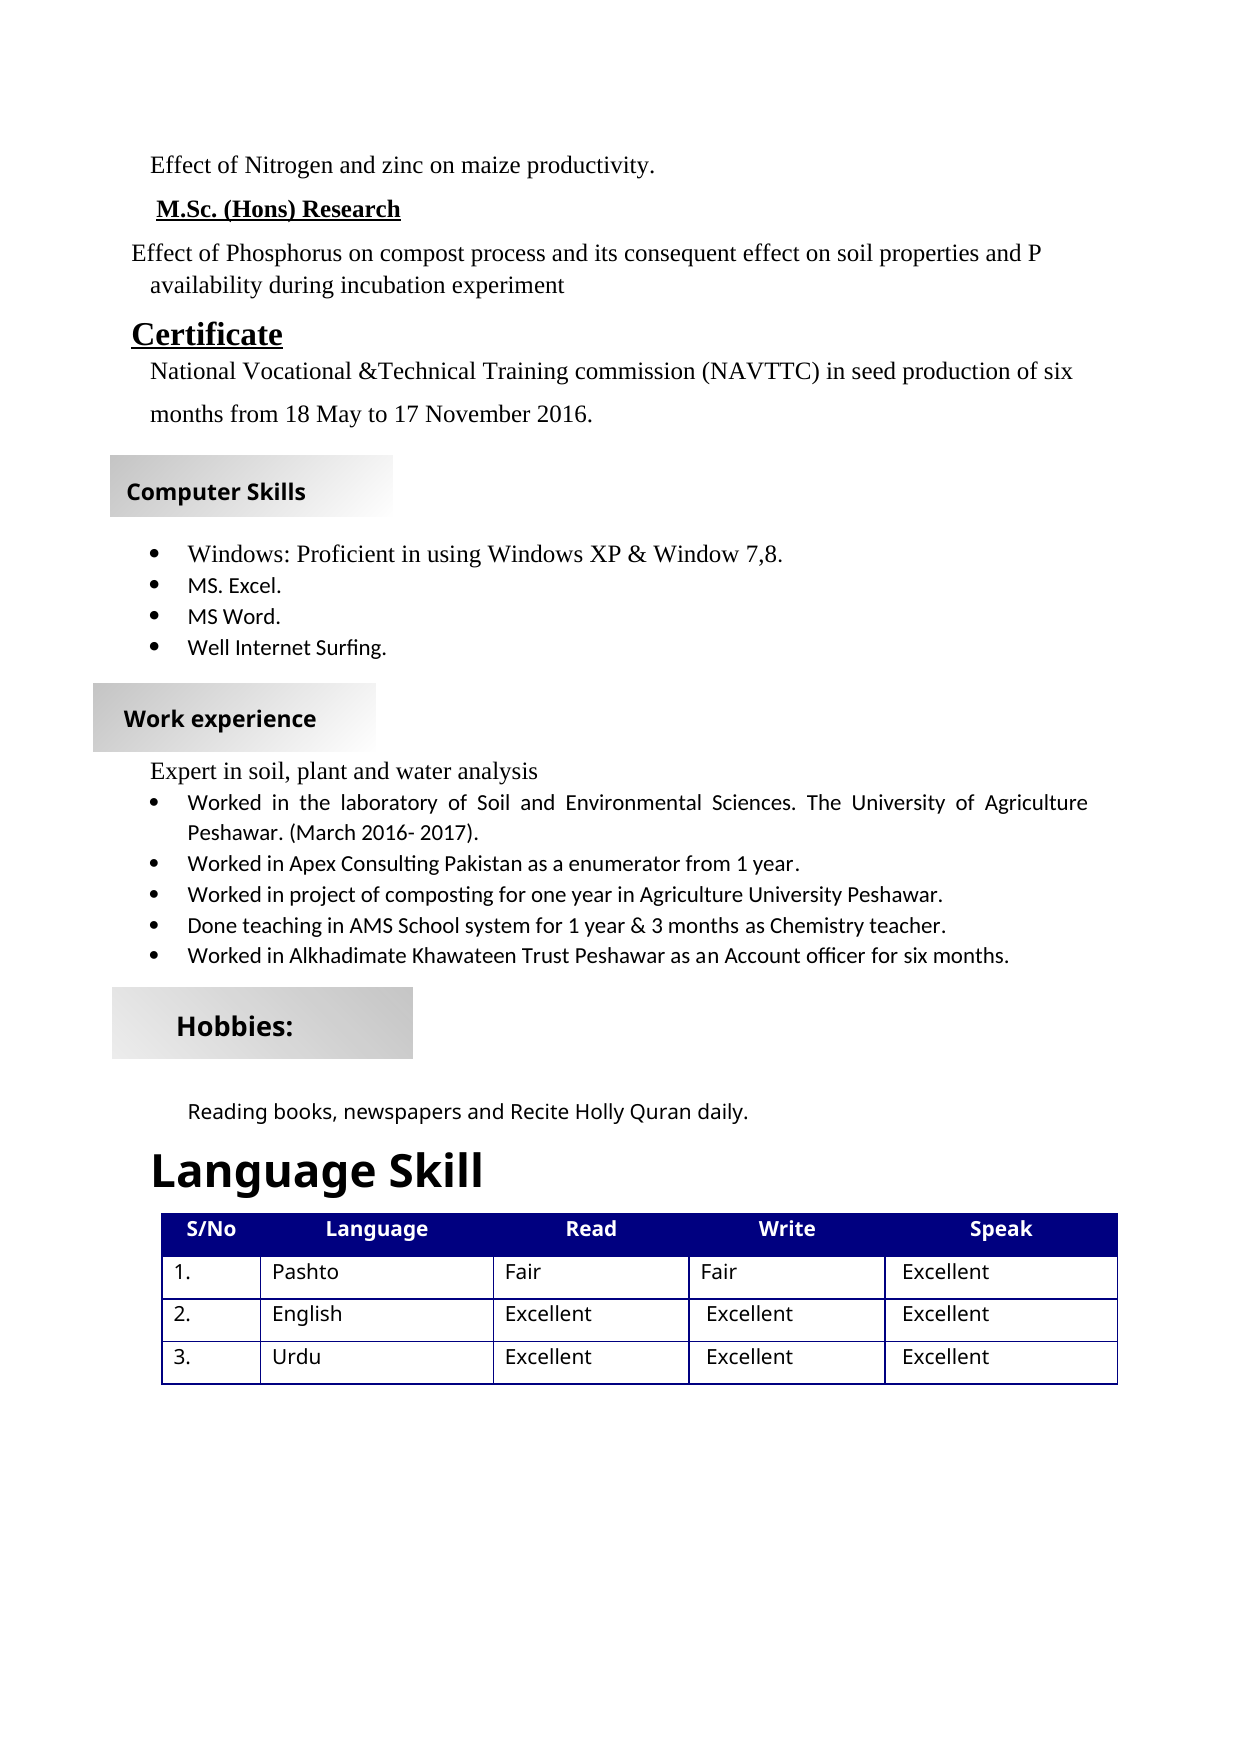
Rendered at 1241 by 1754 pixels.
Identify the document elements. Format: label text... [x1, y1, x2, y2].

list Done teaching in AMS School system for 1 year & 3 months as Chemistry teacher. [150, 911, 1090, 939]
table_header Read [494, 1215, 688, 1256]
list Worked in Alkhadimate Khawateen Trust Peshawar as an Account officer for six months. [150, 941, 1090, 969]
list Worked in project of composting for one year in Agriculture University Peshawar. [150, 880, 1090, 908]
table_header Write [690, 1215, 884, 1256]
table_cell 3. [163, 1342, 260, 1383]
text M.Sc. (Hons) Research [150, 194, 1090, 223]
list MS. Excel. [150, 571, 1090, 599]
text National Vocational &Technical Training commission (NAVTTC) in seed production of six months from 18 May to 17 November 2016. [150, 356, 1090, 428]
text Reading books, newspapers and Recite Holly Quran daily. [187, 1097, 1090, 1126]
table_cell Excellent [494, 1300, 688, 1341]
table_cell Pashto [261, 1257, 493, 1298]
table_cell Excellent [494, 1342, 688, 1383]
table_cell Excellent [690, 1300, 884, 1341]
table_cell Excellent [886, 1257, 1117, 1298]
text Expert in soil, plant and water analysis [150, 756, 1090, 785]
text Certificate [131, 314, 1090, 352]
list Worked in Apex Consulting Pakistan as a enumerator from 1 year. [150, 849, 1090, 877]
text Effect of Nitrogen and zinc on maize productivity. [150, 150, 1090, 179]
table_cell Fair [494, 1257, 688, 1298]
table_cell Excellent [886, 1300, 1117, 1341]
table_cell Fair [690, 1257, 884, 1298]
text Effect of Phosphorus on compost process and its consequent effect on soil properties and P availability during incubation experiment [131, 238, 1090, 298]
table_cell English [261, 1300, 493, 1341]
table_cell 1. [163, 1257, 260, 1298]
table_header Language [261, 1215, 493, 1256]
table_cell Excellent [690, 1342, 884, 1383]
table_cell Excellent [886, 1342, 1117, 1383]
subtitle Language Skill [150, 1138, 1090, 1201]
list Windows: Proficient in using Windows XP & Window 7,8. [150, 539, 1090, 568]
table_cell 2. [163, 1300, 260, 1341]
list Worked in the laboratory of Soil and Environmental Sciences. The University of Agriculture Peshawar. (March 2016- 2017). [150, 788, 1090, 847]
table_header S/No [163, 1215, 260, 1256]
table_header Speak [886, 1215, 1117, 1256]
list MS Word. [150, 602, 1090, 630]
table_cell Urdu [261, 1342, 493, 1383]
list Well Internet Surfing. [150, 633, 1090, 661]
